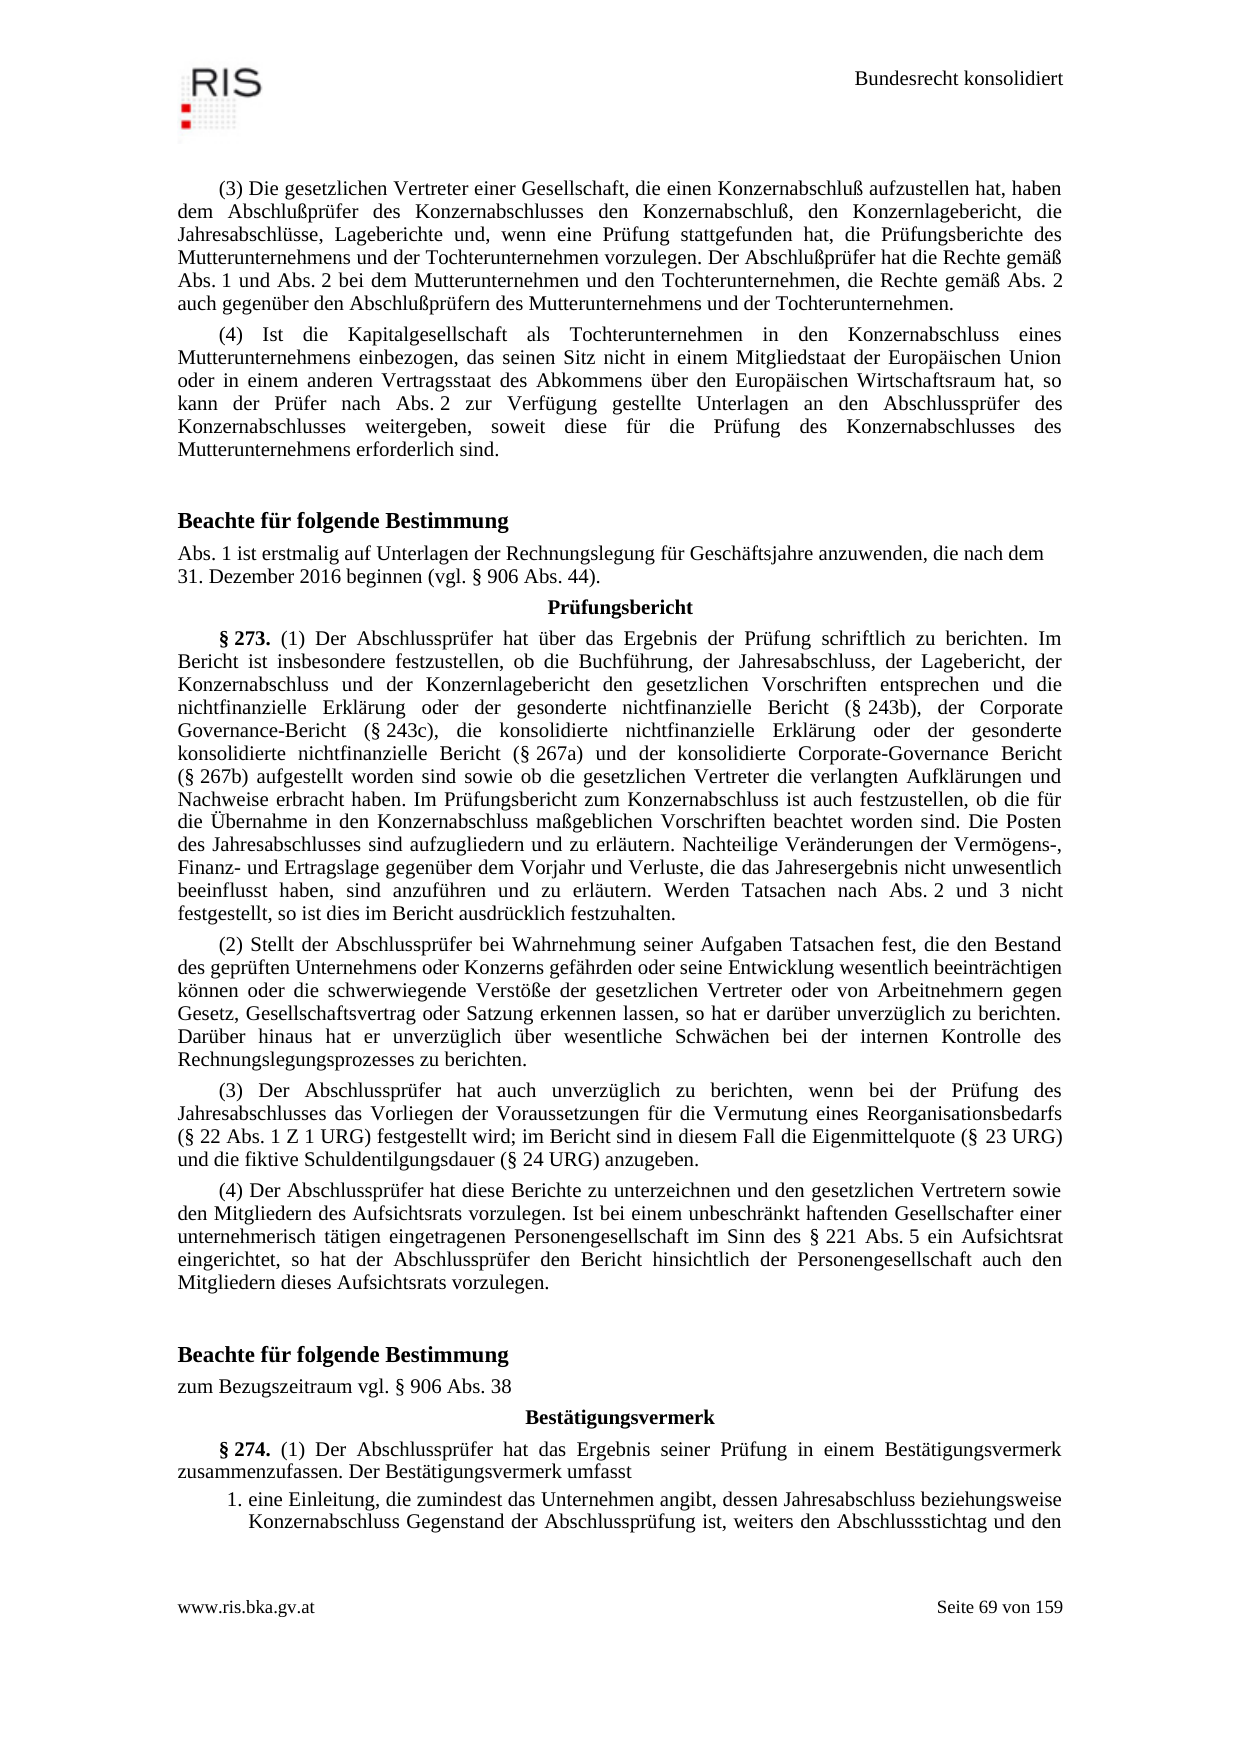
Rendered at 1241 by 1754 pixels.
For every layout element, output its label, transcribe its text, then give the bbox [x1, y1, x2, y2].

text Beachte für folgende Bestimmung [177, 1344, 1063, 1367]
text Abs. 1 ist erstmalig auf Unterlagen der Rechnungslegung für Geschäftsjahre anzuwenden, die nach dem 31. Dezember 2016 beginnen (vgl. § 906 Abs. 44). [177, 542, 1063, 588]
text Bestätigungsvermerk [177, 1406, 1063, 1429]
text (4) Ist die Kapitalgesellschaft als Tochterunternehmen in den Konzernabschluss eines Mutterunternehmens einbezogen, das seinen Sitz nicht in einem Mitgliedstaat der Europäischen Union oder in einem anderen Vertragsstaat des Abkommens über den Europäischen Wirtschaftsraum hat, so kann der Prüfer nach Abs. 2 zur Verfügung gestellte Unterlagen an den Abschlussprüfer des Konzernabschlusses weitergeben, soweit diese für die Prüfung des Konzernabschlusses des Mutterunternehmens erforderlich sind. [177, 323, 1063, 461]
text § 273. (1) Der Abschlussprüfer hat über das Ergebnis der Prüfung schriftlich zu berichten. Im Bericht ist insbesondere festzustellen, ob die Buchführung, der Jahresabschluss, der Lagebericht, der Konzernabschluss und der Konzernlagebericht den gesetzlichen Vorschriften entsprechen und die nichtfinanzielle Erklärung oder der gesonderte nichtfinanzielle Bericht (§ 243b), der Corporate Governance-Bericht (§ 243c), die konsolidierte nichtfinanzielle Erklärung oder der gesonderte konsolidierte nichtfinanzielle Bericht (§ 267a) und der konsolidierte Corporate-Governance Bericht (§ 267b) aufgestellt worden sind sowie ob die gesetzlichen Vertreter die verlangten Aufklärungen und Nachweise erbracht haben. Im Prüfungsbericht zum Konzernabschluss ist auch festzustellen, ob die für die Übernahme in den Konzernabschluss maßgeblichen Vorschriften beachtet worden sind. Die Posten des Jahresabschlusses sind aufzugliedern und zu erläutern. Nachteilige Veränderungen der Vermögens-, Finanz- und Ertragslage gegenüber dem Vorjahr und Verluste, die das Jahresergebnis nicht unwesentlich beeinflusst haben, sind anzuführen und zu erläutern. Werden Tatsachen nach Abs. 2 und 3 nicht festgestellt, so ist dies im Bericht ausdrücklich festzuhalten. [177, 627, 1063, 925]
text (3) Der Abschlussprüfer hat auch unverzüglich zu berichten, wenn bei der Prüfung des Jahresabschlusses das Vorliegen der Voraussetzungen für die Vermutung eines Reorganisationsbedarfs (§ 22 Abs. 1 Z 1 URG) festgestellt wird; im Bericht sind in diesem Fall die Eigenmittelquote (§ 23 URG) und die fiktive Schuldentilgungsdauer (§ 24 URG) anzugeben. [177, 1079, 1063, 1171]
text § 274. (1) Der Abschlussprüfer hat das Ergebnis seiner Prüfung in einem Bestätigungsvermerk zusammenzufassen. Der Bestätigungsvermerk umfasst [177, 1438, 1063, 1483]
picture [177, 57, 264, 144]
text Beachte für folgende Bestimmung [177, 511, 1063, 533]
text (3) Die gesetzlichen Vertreter einer Gesellschaft, die einen Konzernabschluß aufzustellen hat, haben dem Abschlußprüfer des Konzernabschlusses den Konzernabschluß, den Konzernlagebericht, die Jahresabschlüsse, Lageberichte und, wenn eine Prüfung stattgefunden hat, die Prüfungsberichte des Mutterunternehmens und der Tochterunternehmen vorzulegen. Der Abschlußprüfer hat die Rechte gemäß Abs. 1 und Abs. 2 bei dem Mutterunternehmen und den Tochterunternehmen, die Rechte gemäß Abs. 2 auch gegenüber den Abschlußprüfern des Mutterunternehmens und der Tochterunternehmen. [177, 177, 1063, 315]
text zum Bezugszeitraum vgl. § 906 Abs. 38 [177, 1375, 1063, 1398]
text Prüfungsbericht [177, 596, 1063, 619]
text (4) Der Abschlussprüfer hat diese Berichte zu unterzeichnen und den gesetzlichen Vertretern sowie den Mitgliedern des Aufsichtsrats vorzulegen. Ist bei einem unbeschränkt haftenden Gesellschafter einer unternehmerisch tätigen eingetragenen Personengesellschaft im Sinn des § 221 Abs. 5 ein Aufsichtsrat eingerichtet, so hat der Abschlussprüfer den Bericht hinsichtlich der Personengesellschaft auch den Mitgliedern dieses Aufsichtsrats vorzulegen. [177, 1179, 1063, 1294]
text (2) Stellt der Abschlussprüfer bei Wahrnehmung seiner Aufgaben Tatsachen fest, die den Bestand des geprüften Unternehmens oder Konzerns gefährden oder seine Entwicklung wesentlich beeinträchtigen können oder die schwerwiegende Verstöße der gesetzlichen Vertreter oder von Arbeitnehmern gegen Gesetz, Gesellschaftsvertrag oder Satzung erkennen lassen, so hat er darüber unverzüglich zu berichten. Darüber hinaus hat er unverzüglich über wesentliche Schwächen bei der internen Kontrolle des Rechnungslegungsprozesses zu berichten. [177, 933, 1063, 1071]
